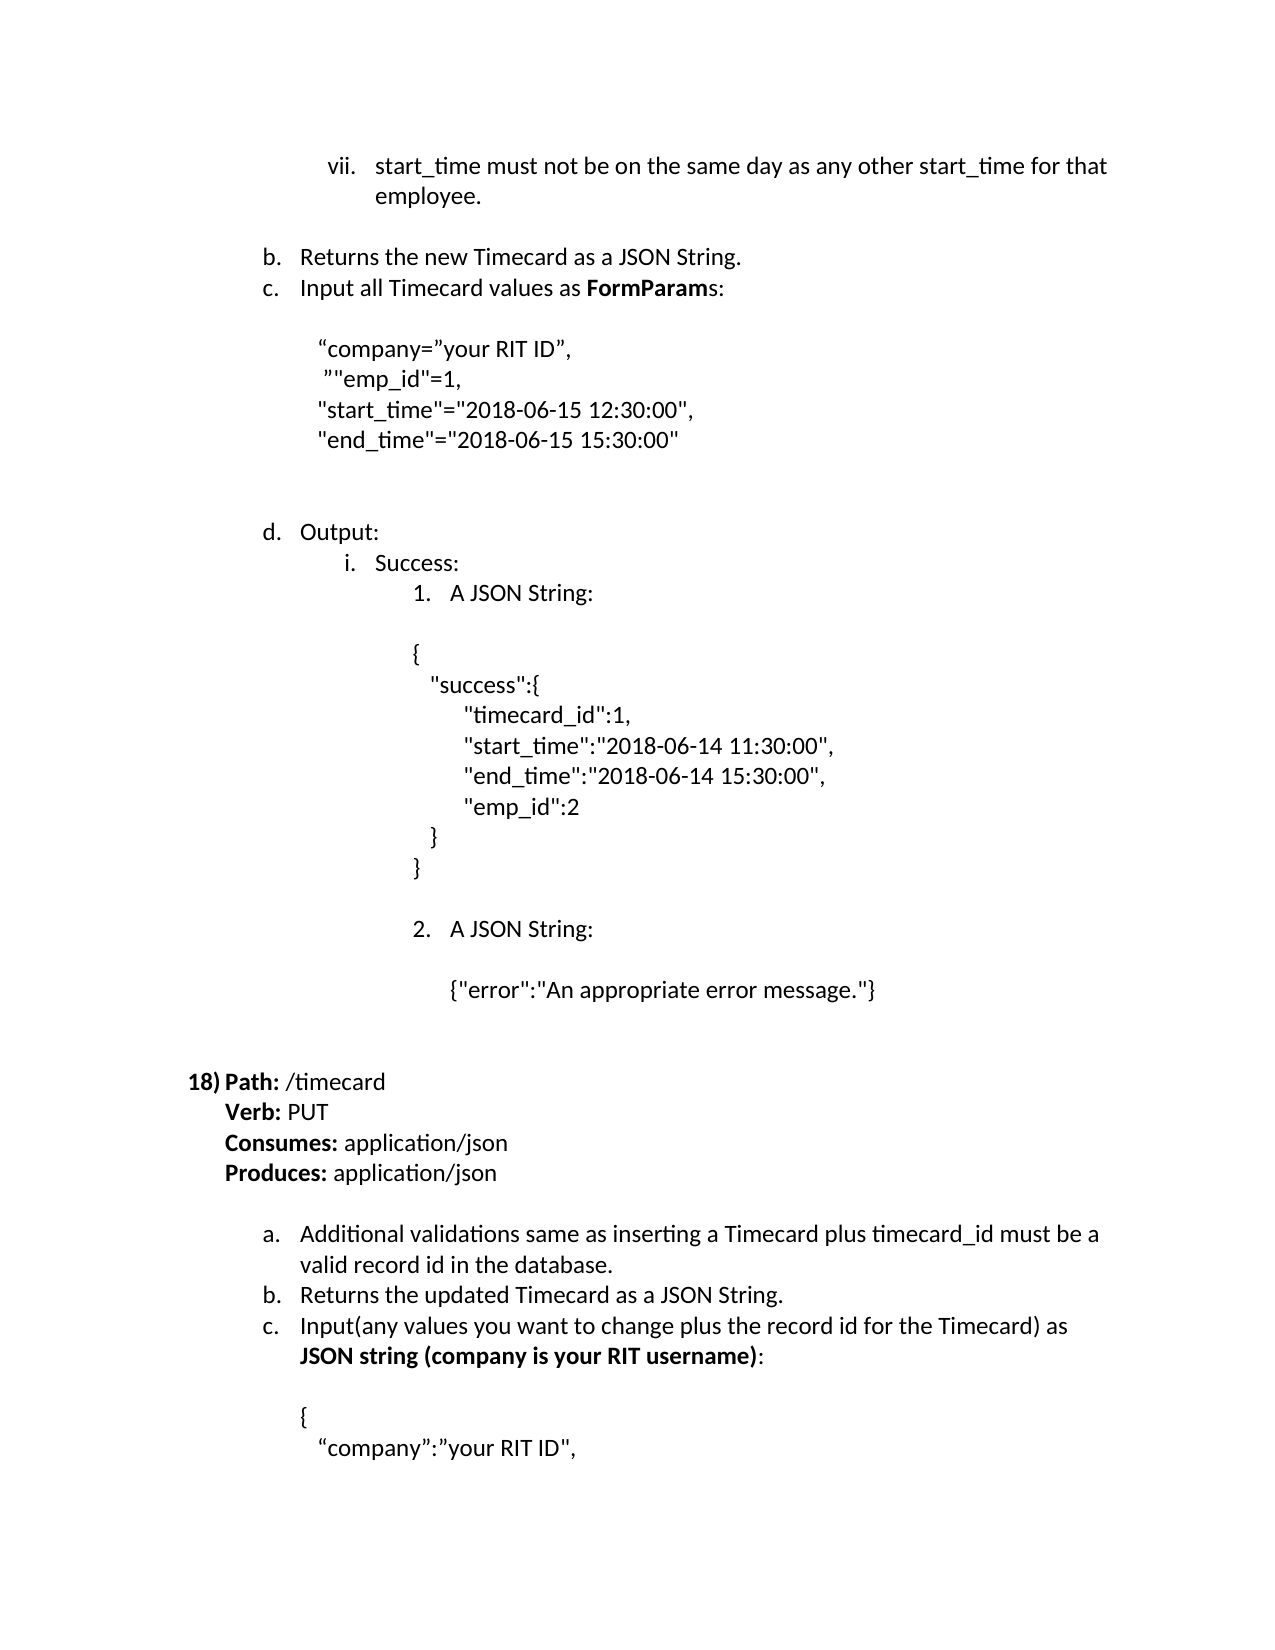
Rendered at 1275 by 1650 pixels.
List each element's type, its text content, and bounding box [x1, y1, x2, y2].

list "start_time"="2018-06-15 12:30:00", "end_time"="2018-06-15 15:30:00" [300, 394, 1125, 455]
text { "success":{ "timecard_id":1, "start_time":"2018-06-14 11:30:00", "end_time":"2018-06-14 15:30:00", "emp_id":2 [412, 638, 1125, 821]
list Path: /timecard [187, 1066, 1125, 1096]
text } } [412, 821, 1125, 882]
text { “company”:”your RIT ID", [300, 1401, 1125, 1462]
list start_time must not be on the same day as any other start_time for that employee. [356, 150, 1125, 211]
list ”"emp_id"=1, [300, 364, 1125, 394]
list Consumes: application/json [225, 1127, 1125, 1157]
list Produces: application/json [225, 1157, 1125, 1188]
list Output: [262, 516, 1125, 547]
list Success: [356, 547, 1125, 577]
list Returns the new Timecard as a JSON String. [262, 242, 1125, 272]
list A JSON String: [412, 577, 1125, 608]
list A JSON String: [412, 913, 1125, 943]
list Input all Timecard values as FormParams: [262, 272, 1125, 303]
list “company=”your RIT ID”, [300, 303, 1125, 364]
list Input(any values you want to change plus the record id for the Timecard) as JSON string (company is your RIT username): [262, 1310, 1125, 1371]
list Additional validations same as inserting a Timecard plus timecard_id must be a valid record id in the database. [262, 1218, 1125, 1279]
list Returns the updated Timecard as a JSON String. [262, 1279, 1125, 1310]
list Verb: PUT [225, 1096, 1125, 1127]
list {"error":"An appropriate error message."} [450, 974, 1125, 1004]
